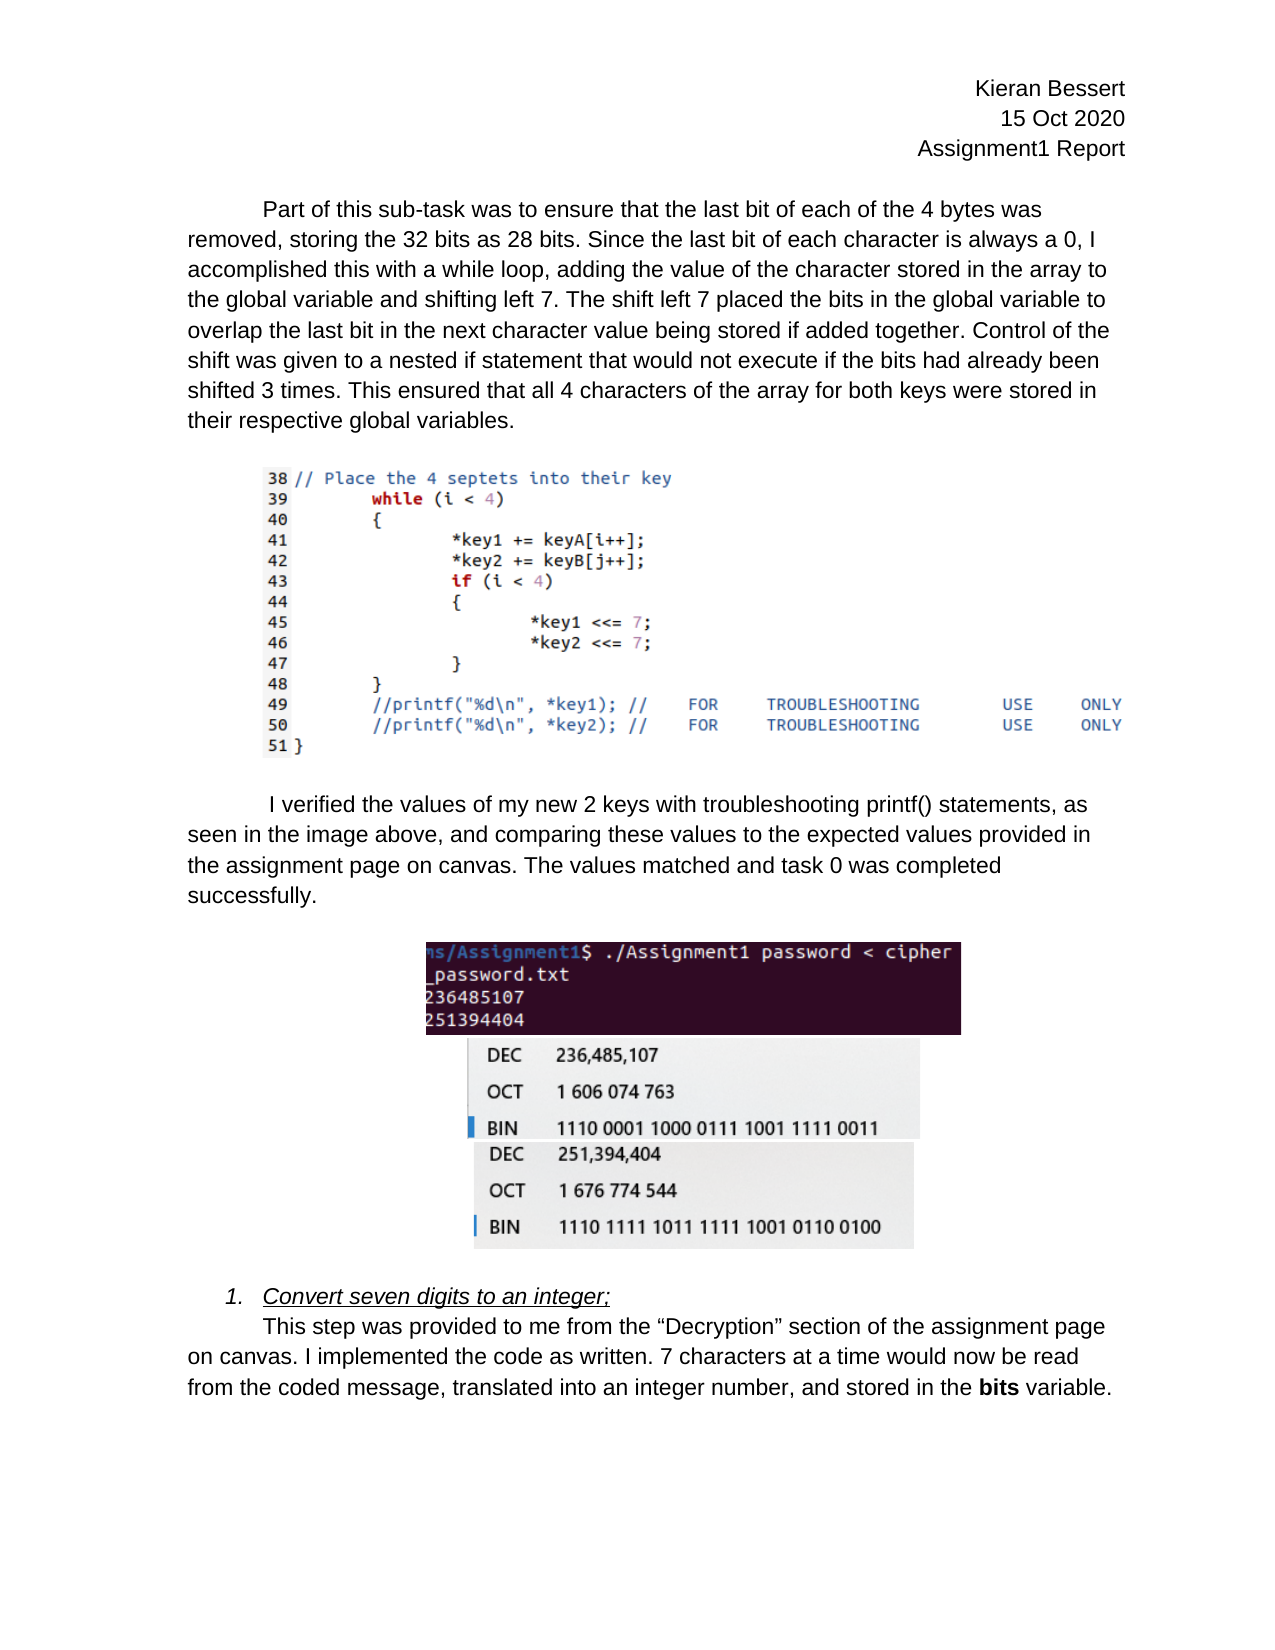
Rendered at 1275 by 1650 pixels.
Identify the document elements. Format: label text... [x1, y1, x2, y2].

picture [426, 942, 962, 1035]
text I verified the values of my new 2 keys with troubleshooting printf() statements, as seen in the image above, and comparing these values to the expected values provided in the assignment page on canvas. The values matched and task 0 was completed successfully. [187, 791, 1125, 908]
text This step was provided to me from the “Decryption” section of the assignment page on canvas. I implemented the code as written. 7 characters at a time would now be read from the coded message, translated into an integer number, and stored in the bits variable. [187, 1313, 1125, 1400]
text Part of this sub-task was to ensure that the last bit of each of the 4 bytes was removed, storing the 32 bits as 28 bits. Since the last bit of each character is always a 0, I accomplished this with a while loop, adding the value of the character stored in the array to the global variable and shifting left 7. The shift left 7 placed the bits in the global variable to overlap the last bit in the next character value being stored if added together. Control of the shift was given to a nested if statement that would not execute if the bits had already been shifted 3 times. This ensured that all 4 characters of the array for both keys were stored in their respective global variables. [187, 196, 1125, 434]
picture [467, 1038, 921, 1139]
picture [262, 467, 1130, 758]
picture [473, 1142, 914, 1249]
list Convert seven digits to an integer; [225, 1283, 1125, 1309]
